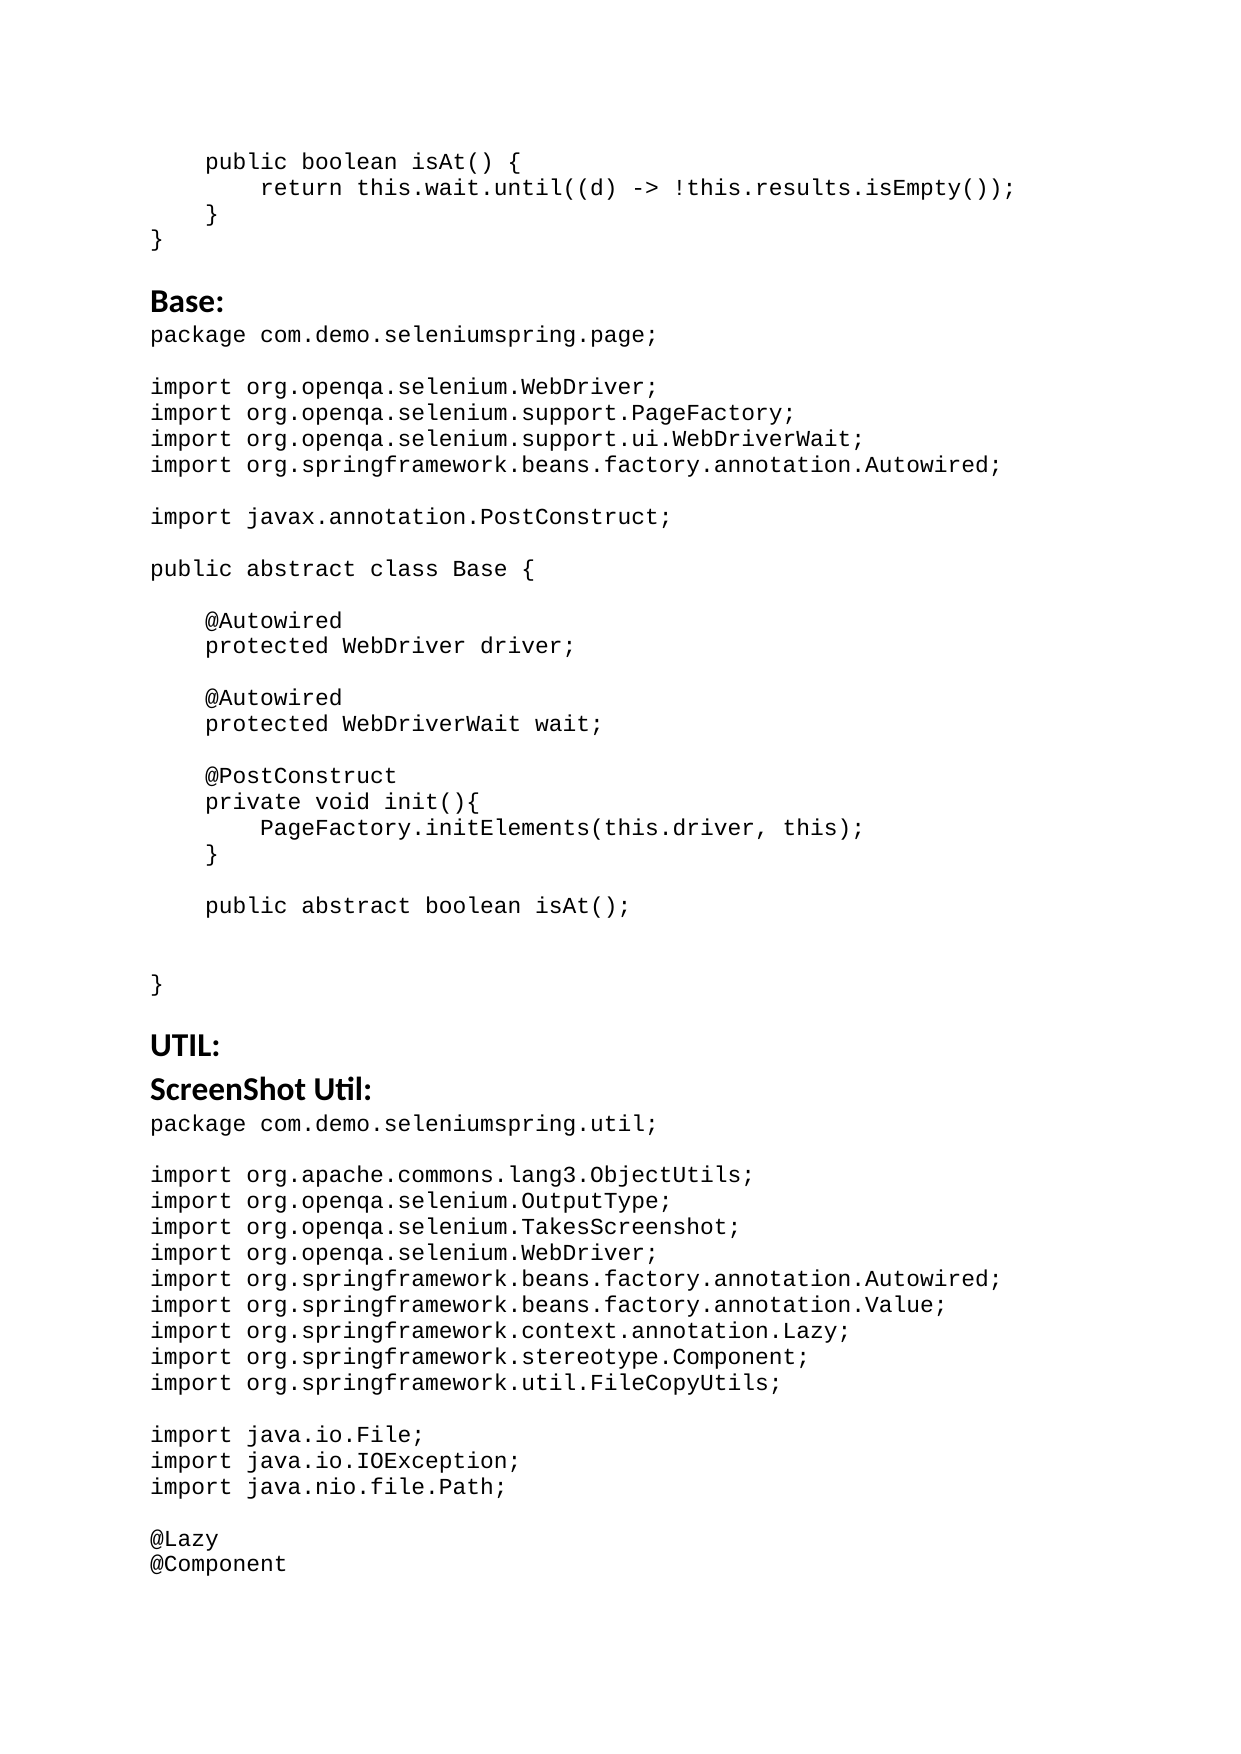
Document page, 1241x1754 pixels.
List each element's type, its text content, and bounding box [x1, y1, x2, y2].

text } [150, 202, 1090, 228]
text package com.demo.seleniumspring.util; [150, 1112, 1090, 1138]
text } [150, 842, 1090, 868]
text ScreenShot Util: [150, 1068, 1090, 1109]
text import org.springframework.beans.factory.annotation.Autowired; [150, 1267, 1090, 1293]
text public abstract boolean isAt(); [150, 894, 1090, 920]
text PageFactory.initElements(this.driver, this); [150, 816, 1090, 842]
text public boolean isAt() { [150, 150, 1090, 176]
text @Autowired [150, 609, 1090, 635]
text import org.springframework.util.FileCopyUtils; [150, 1371, 1090, 1397]
text import org.openqa.selenium.WebDriver; [150, 376, 1090, 401]
text package com.demo.seleniumspring.page; [150, 324, 1090, 349]
text Base: [150, 280, 1090, 320]
text protected WebDriver driver; [150, 635, 1090, 661]
text import org.openqa.selenium.support.ui.WebDriverWait; [150, 427, 1090, 453]
text UTIL: [150, 1024, 1090, 1065]
text import org.springframework.beans.factory.annotation.Value; [150, 1293, 1090, 1319]
text @Autowired [150, 687, 1090, 713]
text protected WebDriverWait wait; [150, 713, 1090, 739]
text import org.springframework.stereotype.Component; [150, 1345, 1090, 1371]
text @PostConstruct [150, 764, 1090, 791]
text @Component [150, 1553, 1090, 1579]
text import org.openqa.selenium.WebDriver; [150, 1242, 1090, 1267]
text @Lazy [150, 1527, 1090, 1553]
text return this.wait.until((d) -> !this.results.isEmpty()); [150, 176, 1090, 202]
text import java.io.File; [150, 1423, 1090, 1449]
text import javax.annotation.PostConstruct; [150, 505, 1090, 531]
text import org.openqa.selenium.OutputType; [150, 1190, 1090, 1216]
text import org.openqa.selenium.TakesScreenshot; [150, 1216, 1090, 1242]
text import java.io.IOException; [150, 1449, 1090, 1475]
text import org.openqa.selenium.support.PageFactory; [150, 401, 1090, 427]
text import org.apache.commons.lang3.ObjectUtils; [150, 1164, 1090, 1190]
text } [150, 228, 1090, 254]
text import java.nio.file.Path; [150, 1475, 1090, 1501]
text } [150, 972, 1090, 998]
text import org.springframework.beans.factory.annotation.Autowired; [150, 453, 1090, 479]
text public abstract class Base { [150, 557, 1090, 583]
text import org.springframework.context.annotation.Lazy; [150, 1319, 1090, 1345]
text private void init(){ [150, 791, 1090, 816]
